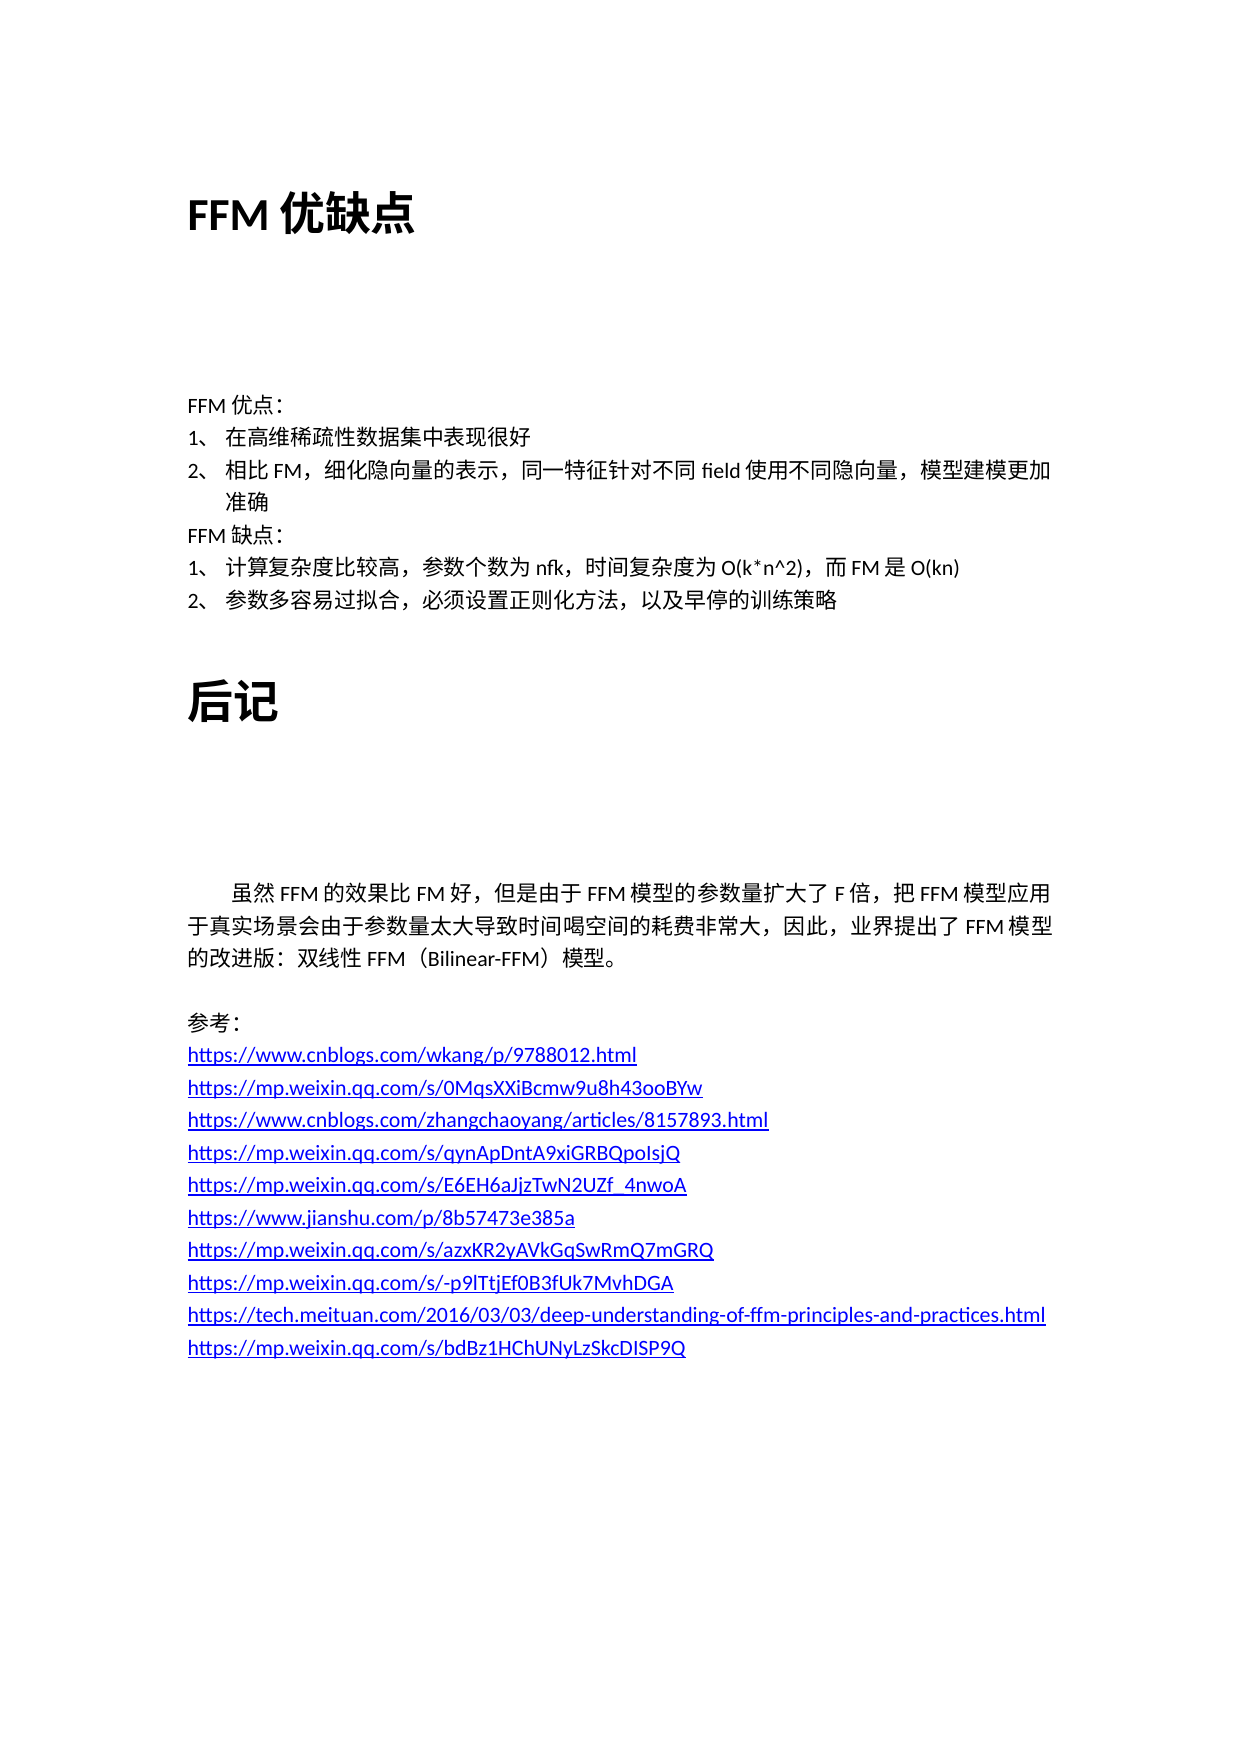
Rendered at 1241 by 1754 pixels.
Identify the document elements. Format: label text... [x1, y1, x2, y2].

list 在高维稀疏性数据集中表现很好 [187, 420, 1053, 452]
list 参数多容易过拟合，必须设置正则化方法，以及早停的训练策略 [187, 582, 1053, 615]
text 虽然FFM的效果比FM好，但是由于FFM模型的参数量扩大了F倍，把FFM模型应用于真实场景会由于参数量太大导致时间喝空间的耗费非常大，因此，业界提出了FFM模型的改进版：双线性FFM（Bilinear-FFM）模型。 [187, 876, 1053, 973]
subtitle FFM优缺点 [187, 162, 1053, 259]
text FFM优点： [187, 387, 1053, 420]
subtitle 后记 [187, 650, 1053, 748]
text https://tech.meituan.com/2016/03/03/deep-understanding-of-ffm-principles-and-practices.html [187, 1298, 1053, 1331]
text https://mp.weixin.qq.com/s/0MqsXXiBcmw9u8h43ooBYw [187, 1071, 1053, 1103]
text https://mp.weixin.qq.com/s/-p9lTtjEf0B3fUk7MvhDGA [187, 1266, 1053, 1298]
text https://mp.weixin.qq.com/s/bdBz1HChUNyLzSkcDISP9Q [187, 1331, 1053, 1363]
text https://mp.weixin.qq.com/s/azxKR2yAVkGqSwRmQ7mGRQ [187, 1233, 1053, 1266]
text https://www.jianshu.com/p/8b57473e385a [187, 1201, 1053, 1233]
text https://www.cnblogs.com/wkang/p/9788012.html [187, 1038, 1053, 1071]
text 参考： [187, 1006, 1053, 1038]
text https://www.cnblogs.com/zhangchaoyang/articles/8157893.html [187, 1103, 1053, 1136]
list 计算复杂度比较高，参数个数为nfk，时间复杂度为O(k*n^2)，而FM是O(kn) [187, 550, 1053, 582]
text FFM缺点： [187, 517, 1053, 550]
text https://mp.weixin.qq.com/s/qynApDntA9xiGRBQpoIsjQ [187, 1136, 1053, 1168]
list 相比FM，细化隐向量的表示，同一特征针对不同field使用不同隐向量，模型建模更加准确 [187, 452, 1053, 517]
text https://mp.weixin.qq.com/s/E6EH6aJjzTwN2UZf_4nwoA [187, 1168, 1053, 1201]
